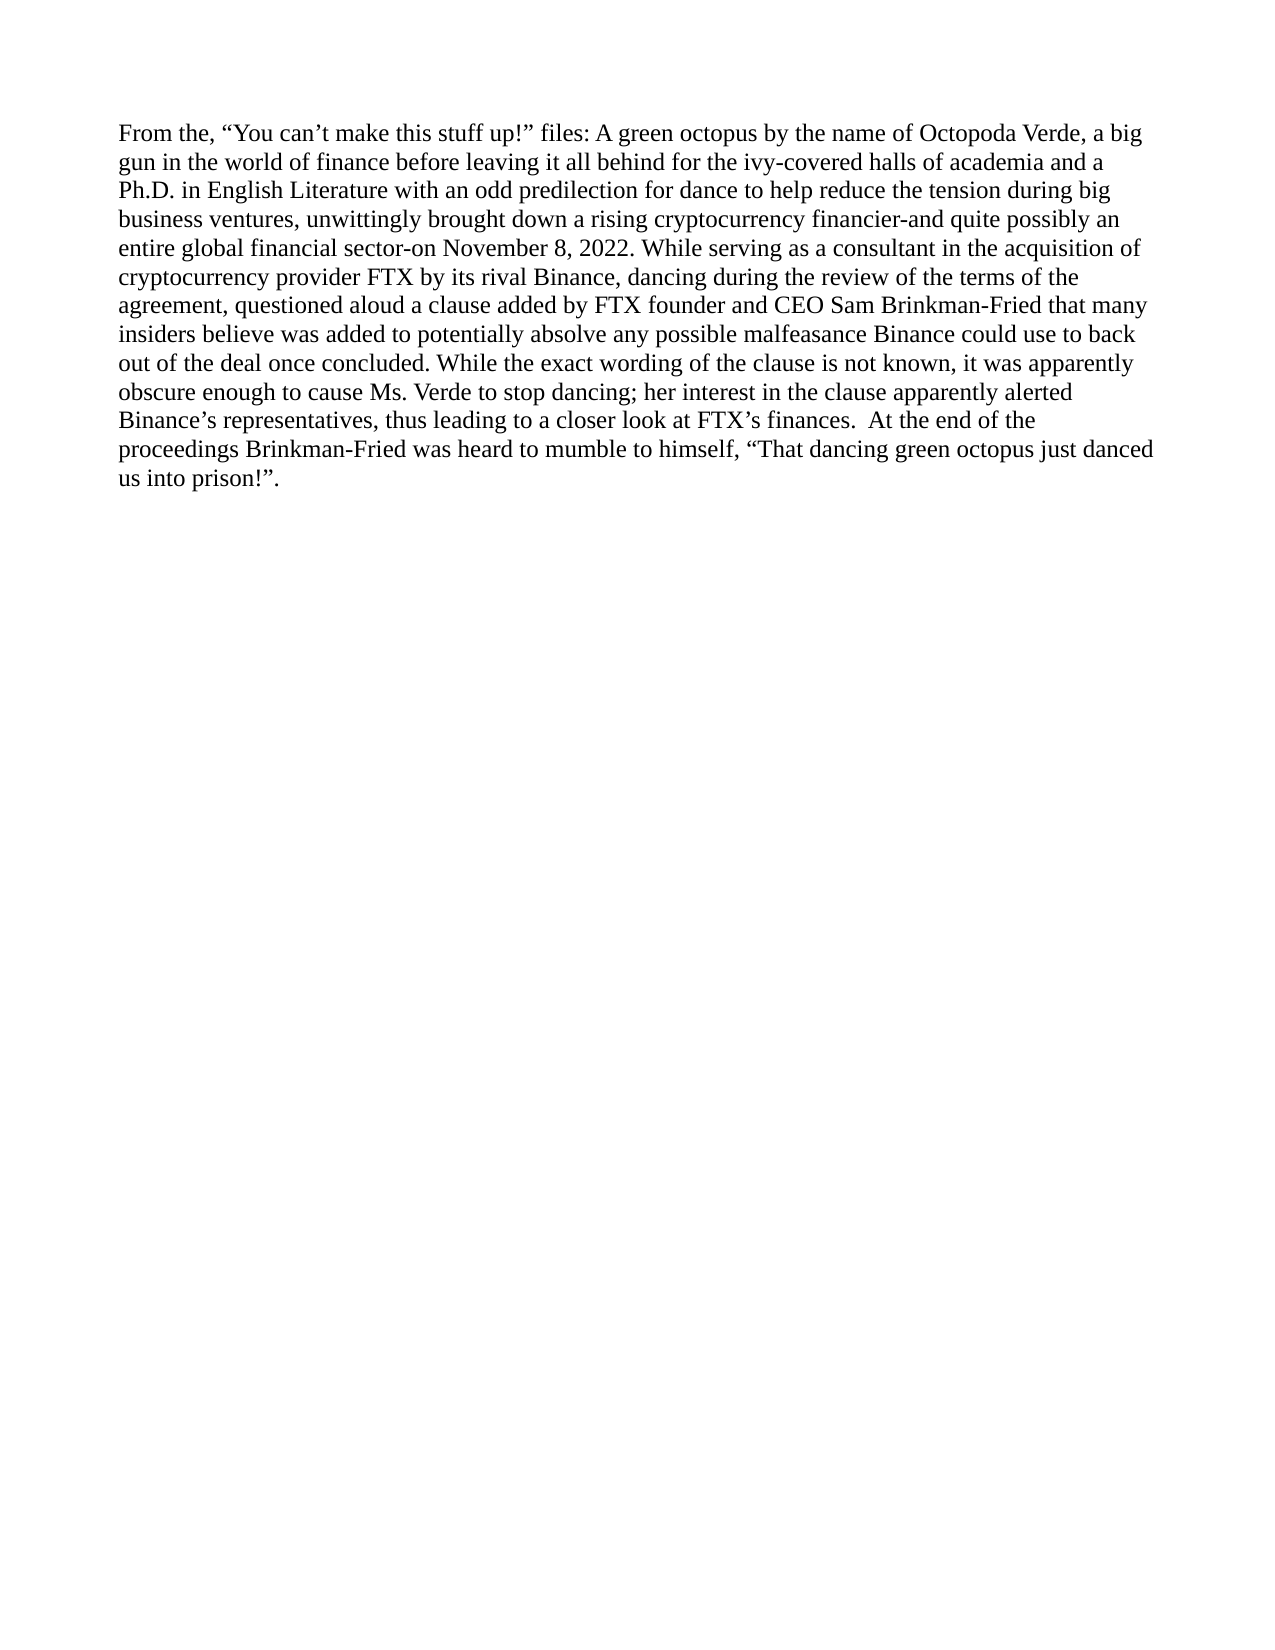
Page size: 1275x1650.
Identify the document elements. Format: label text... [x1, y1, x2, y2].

text From the, “You can’t make this stuff up!” files: A green octopus by the name of Octopoda Verde, a big gun in the world of finance before leaving it all behind for the ivy-covered halls of academia and a Ph.D. in English Literature with an odd predilection for dance to help reduce the tension during big business ventures, unwittingly brought down a rising cryptocurrency financier-and quite possibly an entire global financial sector-on November 8, 2022. While serving as a consultant in the acquisition of cryptocurrency provider FTX by its rival Binance, dancing during the review of the terms of the agreement, questioned aloud a clause added by FTX founder and CEO Sam Brinkman-Fried that many insiders believe was added to potentially absolve any possible malfeasance Binance could use to back out of the deal once concluded. While the exact wording of the clause is not known, it was apparently obscure enough to cause Ms. Verde to stop dancing; her interest in the clause apparently alerted Binance’s representatives, thus leading to a closer look at FTX’s finances. At the end of the proceedings Brinkman-Fried was heard to mumble to himself, “That dancing green octopus just danced us into prison!”. [118, 118, 1157, 492]
